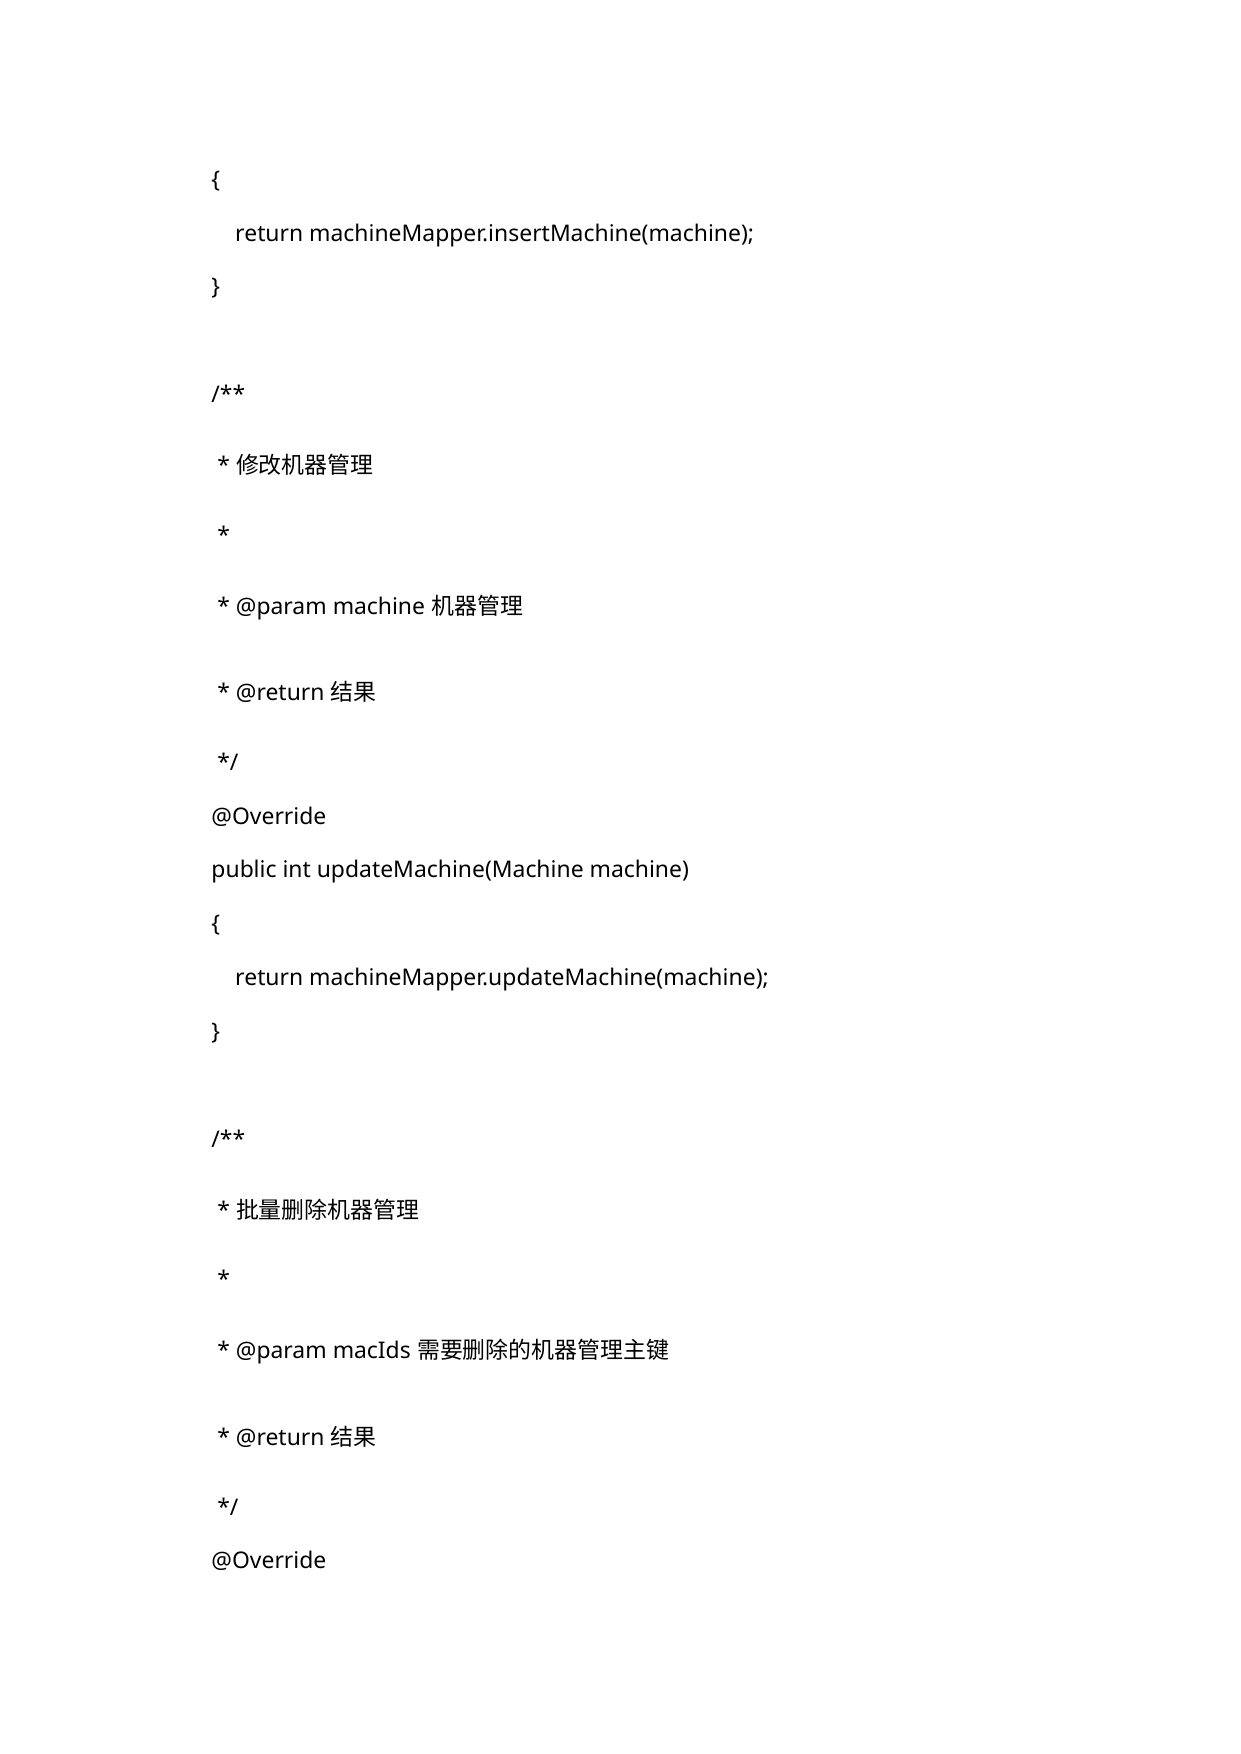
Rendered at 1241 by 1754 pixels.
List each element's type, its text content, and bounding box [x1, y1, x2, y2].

text @Override [187, 1544, 1053, 1576]
text * 修改机器管理 [187, 431, 1053, 496]
text public int updateMachine(Machine machine) [187, 853, 1053, 885]
text * @return 结果 [187, 658, 1053, 723]
text * @param machine 机器管理 [187, 572, 1053, 637]
text * @param macIds 需要删除的机器管理主键 [187, 1316, 1053, 1381]
text * [187, 518, 1053, 550]
text } [187, 270, 1053, 302]
text * 批量删除机器管理 [187, 1176, 1053, 1241]
text */ [187, 1490, 1053, 1522]
text } [187, 1014, 1053, 1047]
text /** [187, 377, 1053, 410]
text { [187, 162, 1053, 194]
text @Override [187, 799, 1053, 831]
text return machineMapper.insertMachine(machine); [187, 216, 1053, 248]
text * @return 结果 [187, 1403, 1053, 1468]
text */ [187, 745, 1053, 778]
text return machineMapper.updateMachine(machine); [187, 961, 1053, 993]
text * [187, 1263, 1053, 1295]
text /** [187, 1122, 1053, 1154]
text { [187, 907, 1053, 939]
